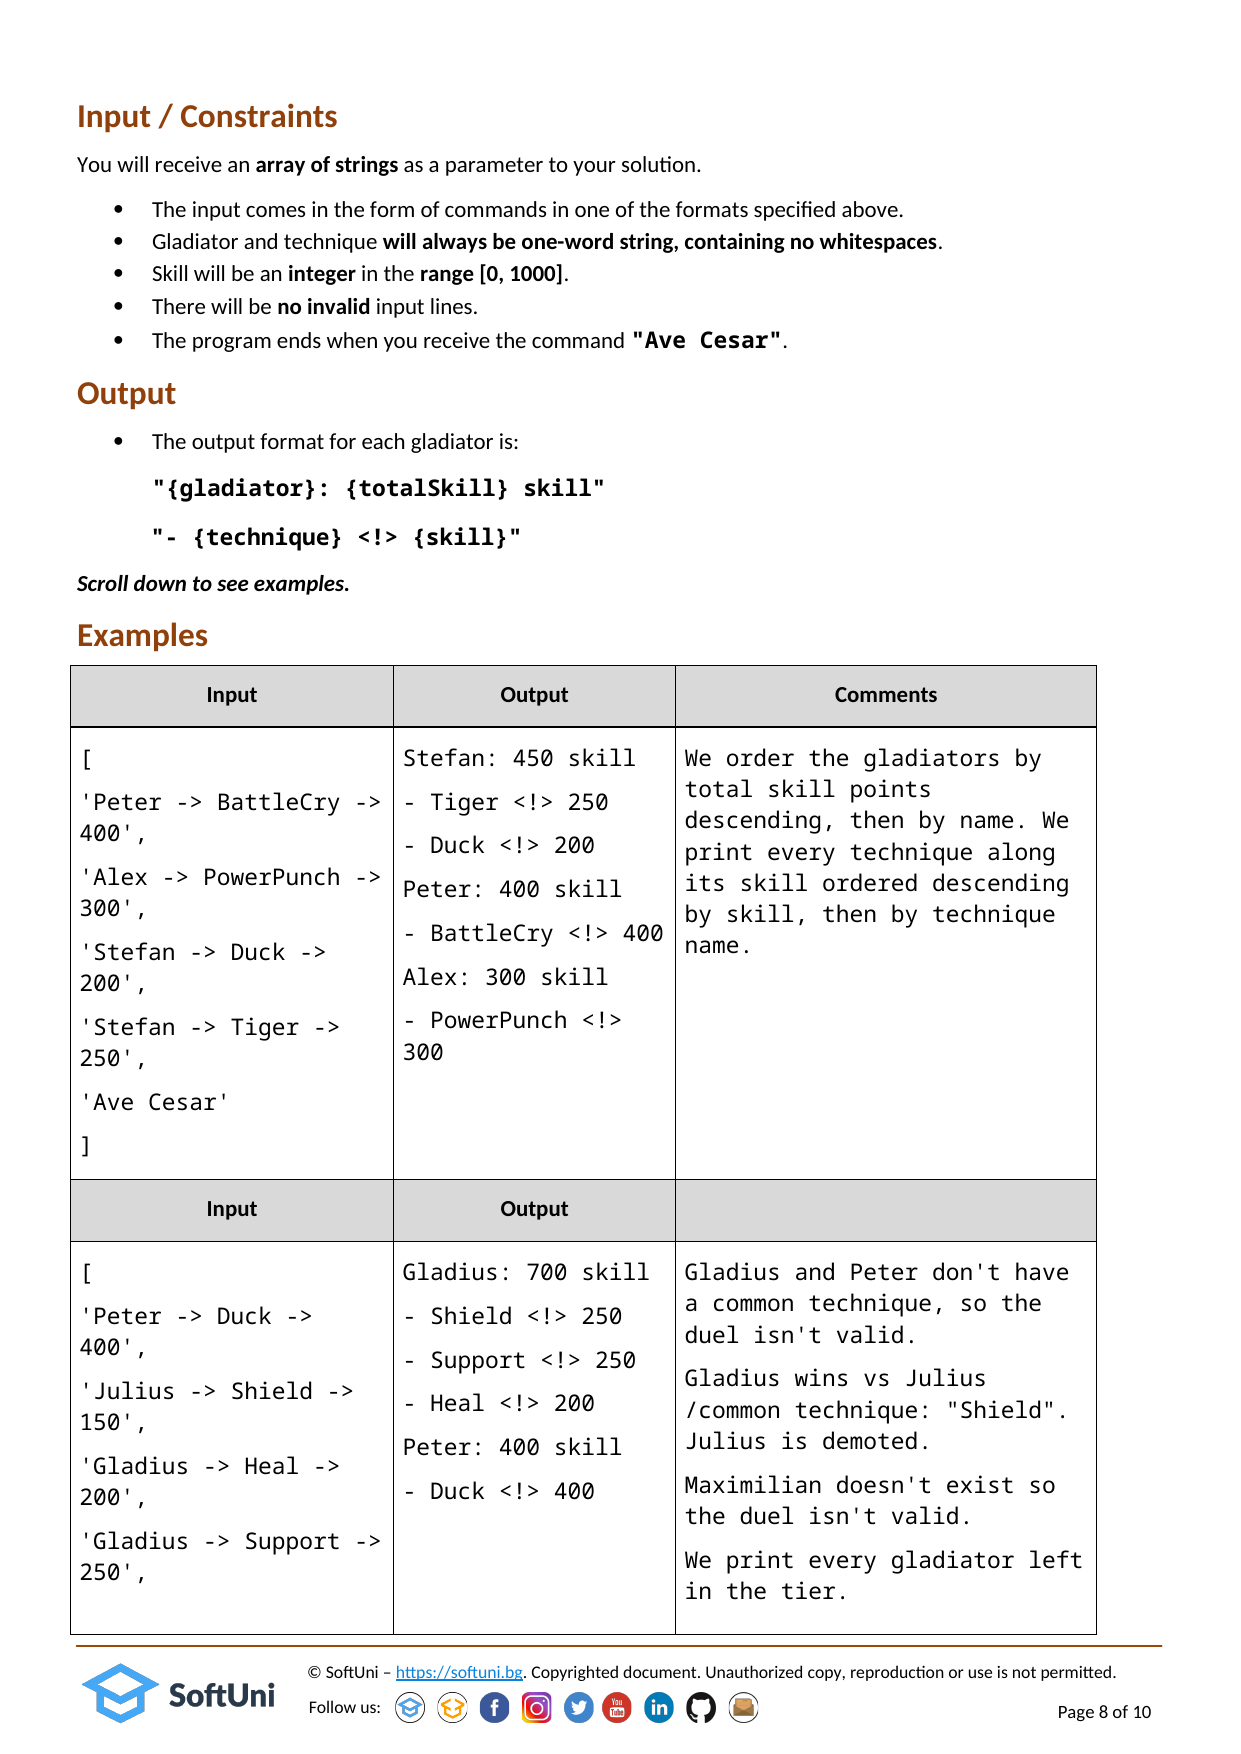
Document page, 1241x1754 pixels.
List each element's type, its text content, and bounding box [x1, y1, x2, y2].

text Scroll down to see examples. [77, 569, 1163, 597]
picture [395, 1692, 425, 1723]
list The input comes in the form of commands in one of the formats specified above. [114, 195, 1163, 223]
list Gladiator and technique will always be one-word string, containing no whitespaces. [114, 227, 1163, 255]
subtitle Output [77, 372, 1163, 413]
list Skill will be an integer in the range [0, 1000]. [114, 259, 1163, 288]
table_cell We order the gladiators by total skill points descending, then by name. We print every technique along its skill ordered descending by skill, then by technique name. [676, 728, 1096, 1179]
picture [728, 1692, 759, 1723]
table_cell Input [71, 1180, 393, 1241]
list There will be no invalid input lines. [114, 292, 1163, 320]
table_cell [ 'Peter -> BattleCry -> 400', 'Alex -> PowerPunch -> 300', 'Stefan -> Duck -> 200', 'Stefan -> Tiger -> 250', 'Ave Cesar' ] [71, 728, 393, 1179]
list The program ends when you receive the command "Ave Cesar". [114, 324, 1163, 355]
picture [437, 1692, 468, 1723]
text "- {technique} <!> {skill}" [77, 521, 1163, 552]
picture [644, 1714, 653, 1723]
picture [686, 1692, 716, 1723]
text "{gladiator}: {totalSkill} skill" [152, 472, 1163, 503]
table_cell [394, 1242, 675, 1634]
picture [665, 1714, 674, 1723]
table_cell Output [394, 1180, 675, 1241]
picture [522, 1692, 552, 1723]
picture [602, 1692, 632, 1723]
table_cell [676, 1242, 1096, 1634]
list The output format for each gladiator is: [114, 427, 1163, 456]
picture [658, 1705, 667, 1714]
picture [479, 1692, 510, 1723]
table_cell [71, 1242, 393, 1634]
table_cell [676, 1180, 1096, 1241]
table_header Output [394, 666, 675, 726]
picture [644, 1692, 653, 1701]
subtitle Examples [77, 614, 1163, 654]
table_header Input [71, 666, 393, 726]
picture [564, 1692, 594, 1723]
subtitle Input / Constraints [77, 95, 1163, 136]
text You will receive an array of strings as a parameter to your solution. [77, 151, 1163, 178]
picture [75, 1658, 281, 1729]
table_header Comments [676, 666, 1096, 726]
table_cell Stefan: 450 skill - Tiger <!> 250 - Duck <!> 200 Peter: 400 skill - BattleCry <!> 400 Alex: 300 skill - PowerPunch <!> 300 [394, 728, 675, 1179]
picture [665, 1692, 674, 1701]
